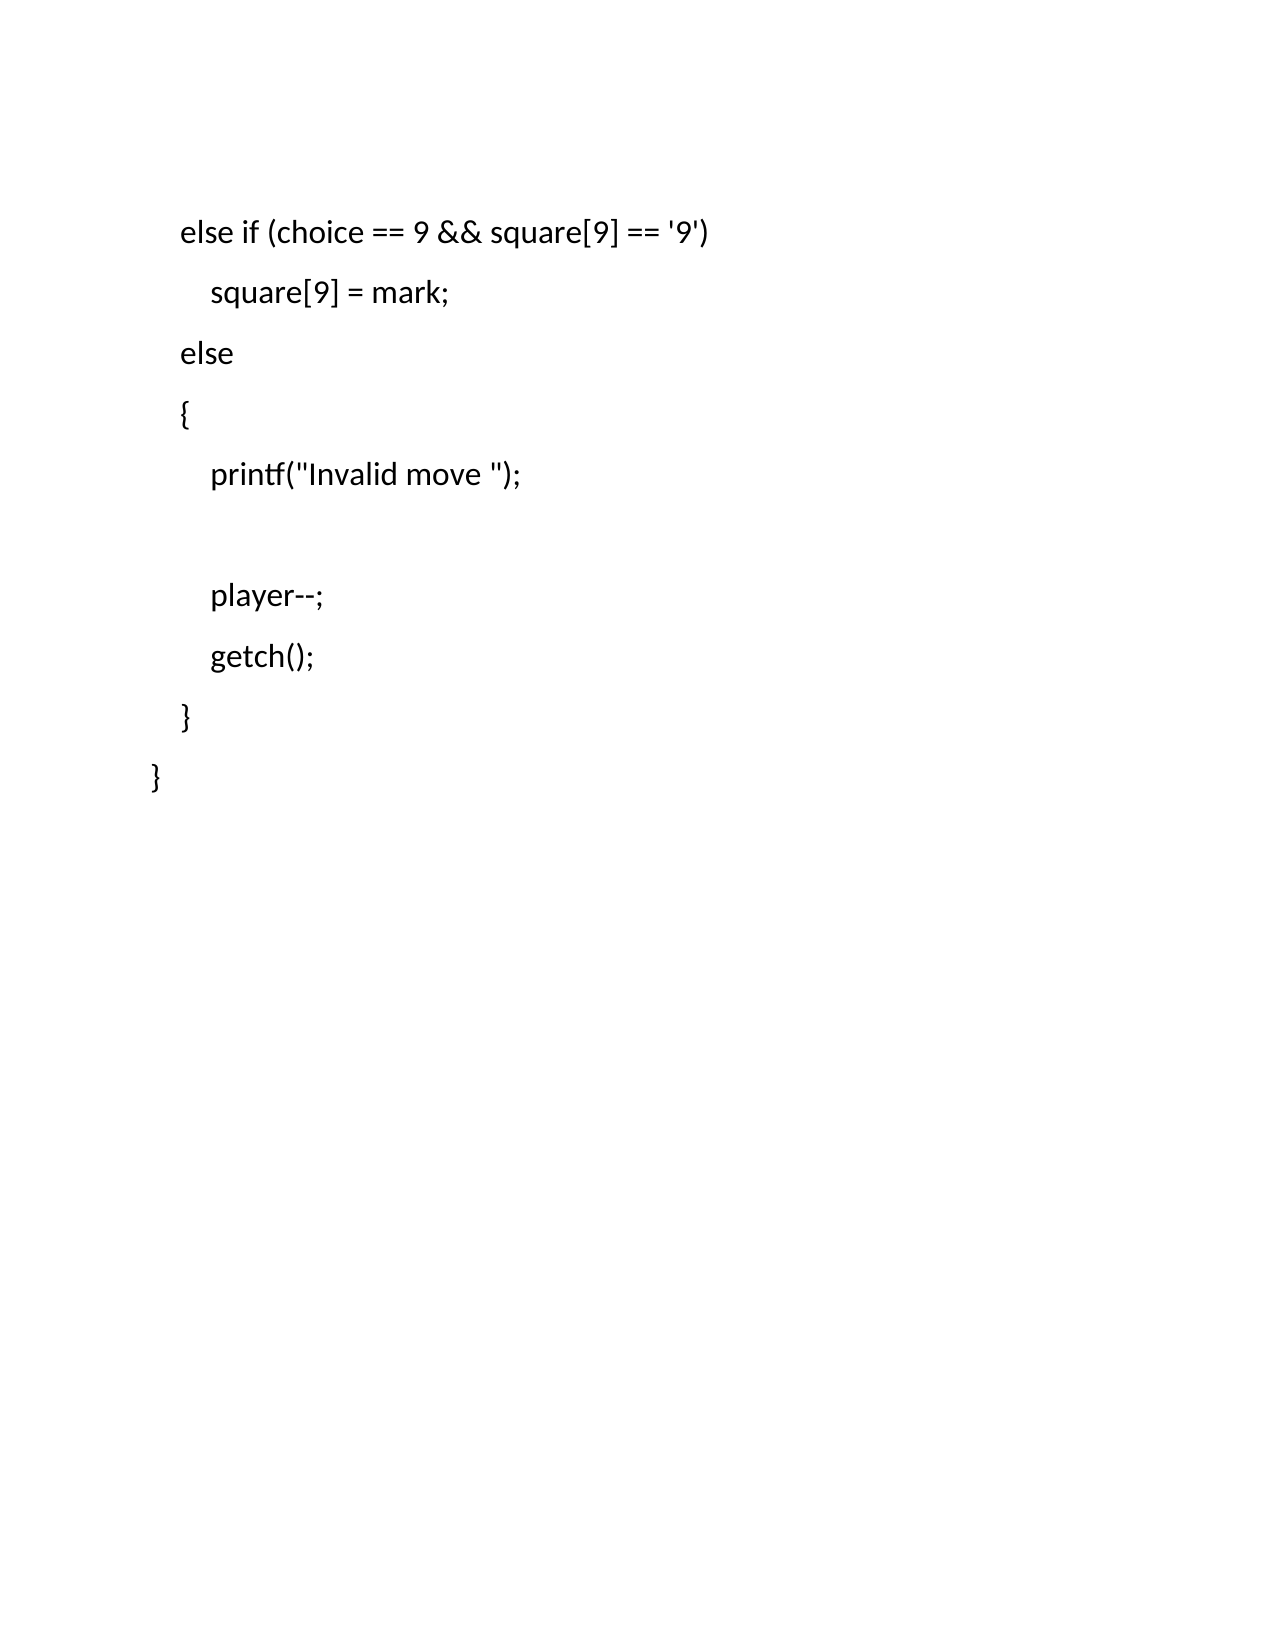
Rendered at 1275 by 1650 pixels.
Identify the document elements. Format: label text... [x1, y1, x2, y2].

text } [150, 696, 1125, 736]
text { [150, 392, 1125, 433]
text square[9] = mark; [150, 271, 1125, 312]
text else [150, 332, 1125, 373]
text getch(); [150, 635, 1125, 676]
text } [150, 756, 1125, 797]
text else if (choice == 9 && square[9] == '9') [150, 211, 1125, 251]
text printf("Invalid move "); [150, 453, 1125, 494]
text player--; [150, 574, 1125, 615]
